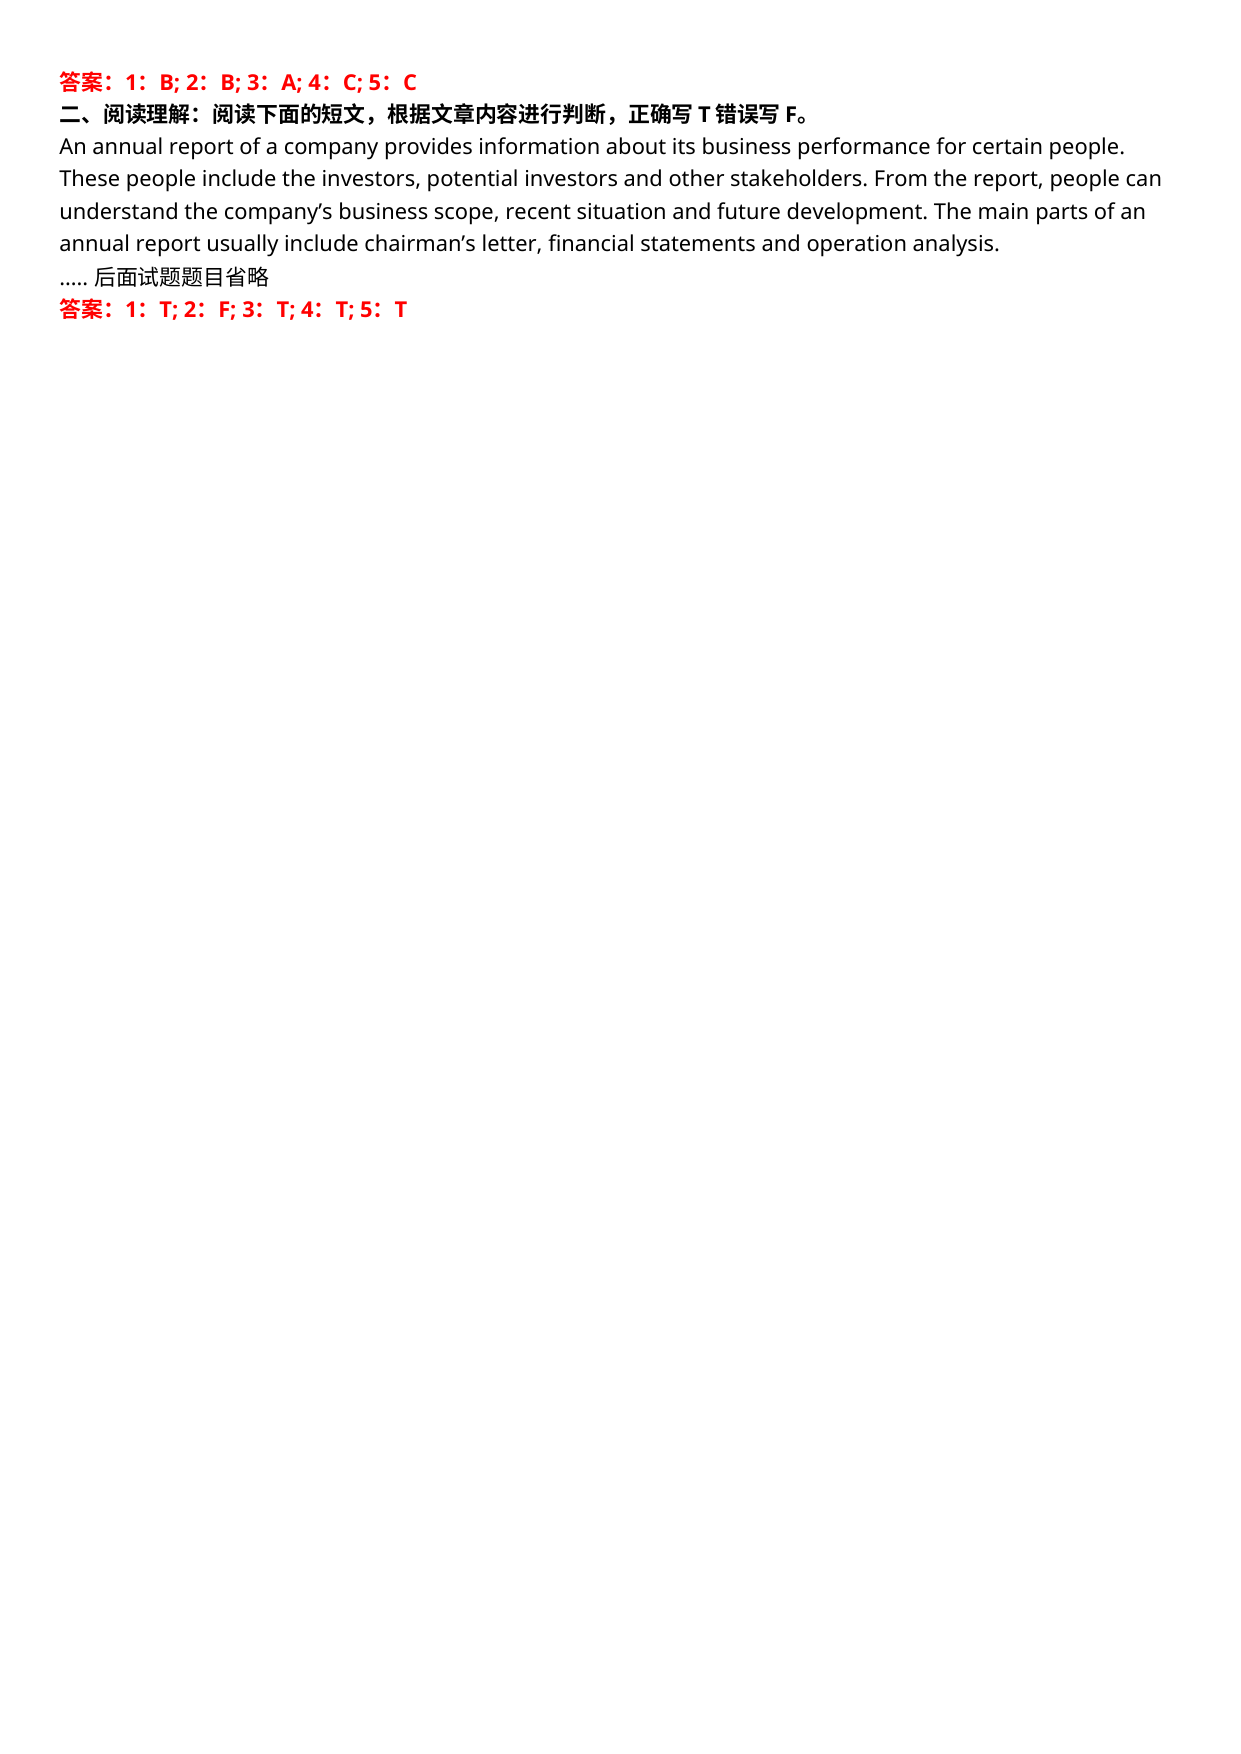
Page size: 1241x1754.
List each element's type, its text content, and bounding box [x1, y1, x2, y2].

text 答案：1：B; 2：B; 3：A; 4：C; 5：C [59, 64, 1181, 97]
text ….. 后面试题题目省略 [59, 259, 1181, 292]
text An annual report of a company provides information about its business performance for certain people. These people include the investors, potential investors and other stakeholders. From the report, people can understand the company’s business scope, recent situation and future development. The main parts of an annual report usually include chairman’s letter, financial statements and operation analysis. [59, 129, 1181, 259]
text 答案：1：T; 2：F; 3：T; 4：T; 5：T [59, 292, 1181, 324]
text 二、阅读理解：阅读下面的短文，根据文章内容进行判断，正确写T错误写F。 [59, 97, 1181, 129]
